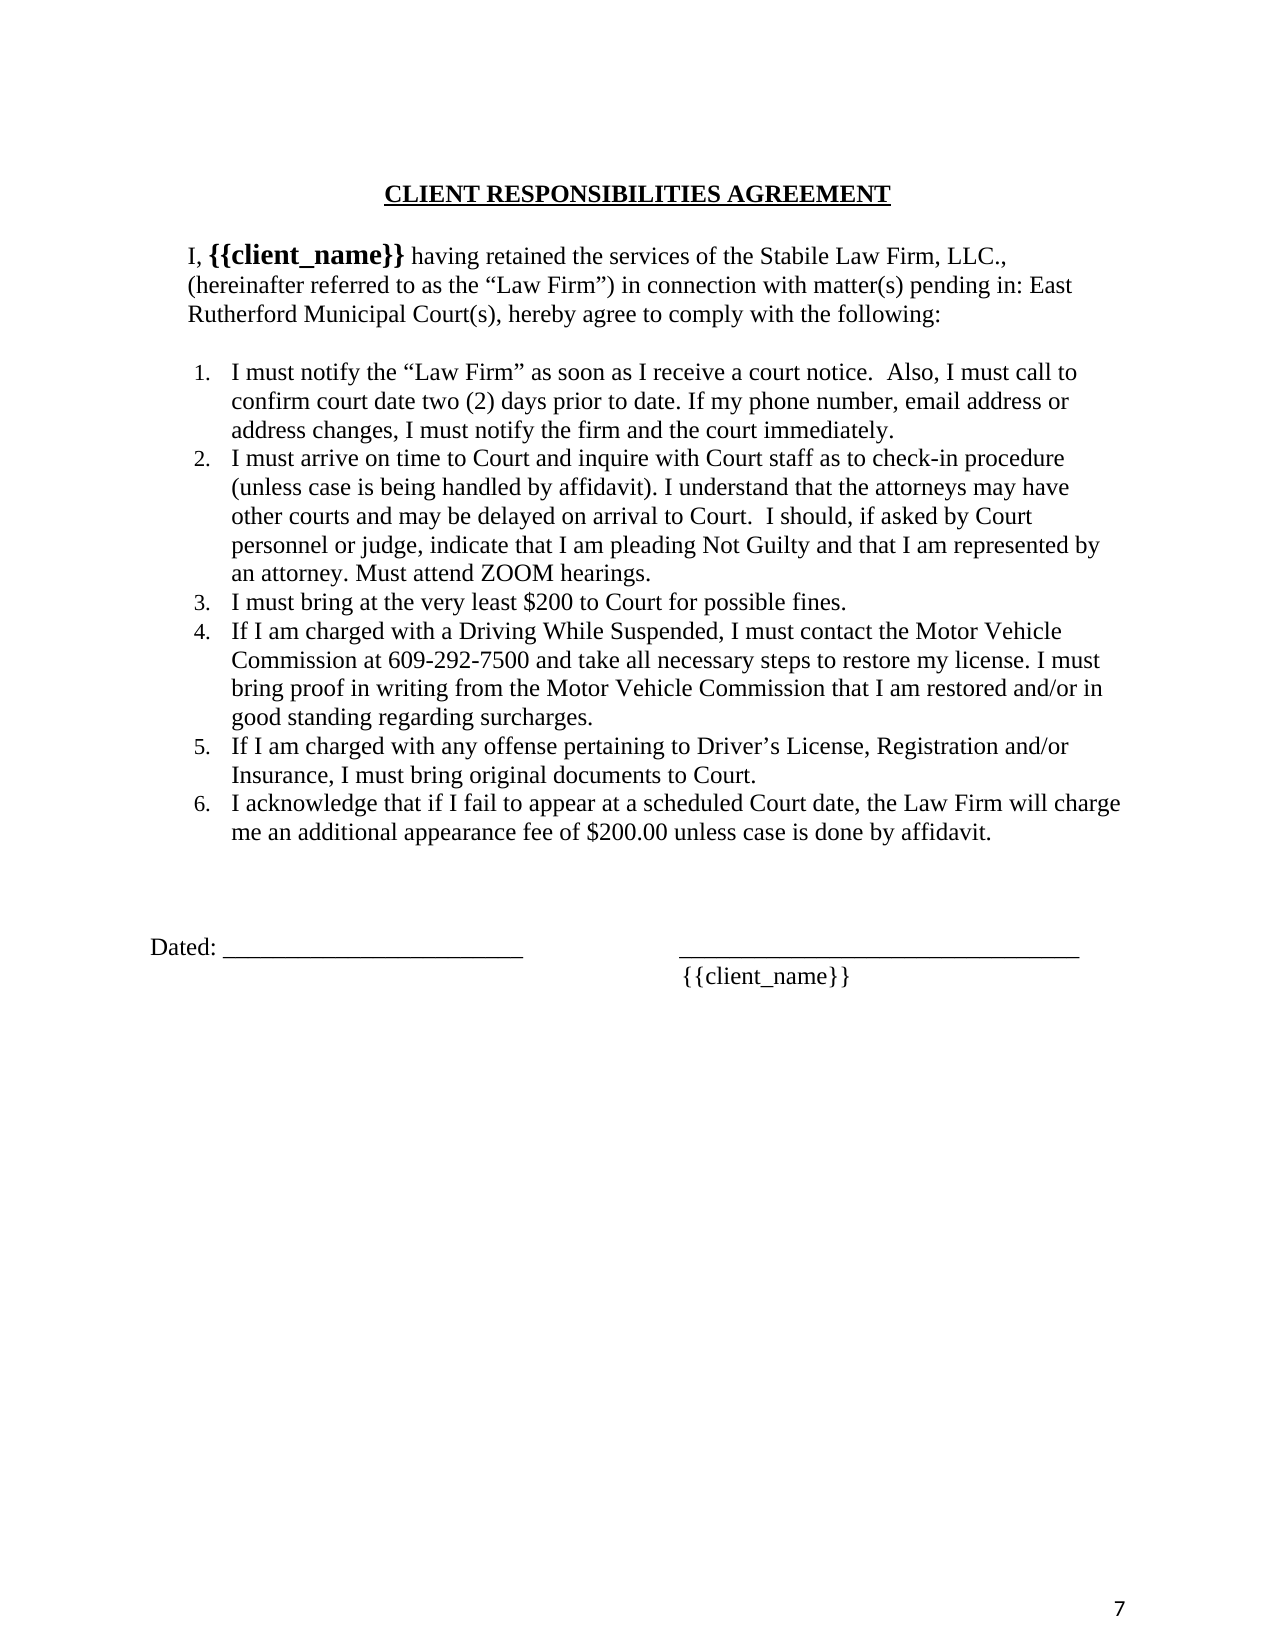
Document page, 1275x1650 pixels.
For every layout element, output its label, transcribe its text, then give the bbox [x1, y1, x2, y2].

list If I am charged with any offense pertaining to Driver’s License, Registration and/or Insurance, I must bring original documents to Court. [193, 731, 1125, 788]
list If I am charged with a Driving While Suspended, I must contact the Motor Vehicle Commission at 609-292-7500 and take all necessary steps to restore my license. I must bring proof in writing from the Motor Vehicle Commission that I am restored and/or in good standing regarding surcharges. [193, 616, 1125, 731]
text CLIENT RESPONSIBILITIES AGREEMENT [150, 179, 1125, 208]
text I, {{client_name}} having retained the services of the Stabile Law Firm, LLC., (hereinafter referred to as the “Law Firm”) in connection with matter(s) pending in: East Rutherford Municipal Court(s), hereby agree to comply with the following: [187, 237, 1125, 328]
list I must notify the “Law Firm” as soon as I receive a court notice. Also, I must call to confirm court date two (2) days prior to date. If my phone number, email address or address changes, I must notify the firm and the court immediately. [193, 357, 1125, 443]
text Dated: ________________________ ________________________________ [150, 903, 1125, 961]
list I must arrive on time to Court and inquire with Court staff as to check-in procedure (unless case is being handled by affidavit). I understand that the attorneys may have other courts and may be delayed on arrival to Court. I should, if asked by Court personnel or judge, indicate that I am pleading Not Guilty and that I am represented by an attorney. Must attend ZOOM hearings. [193, 443, 1125, 587]
list I acknowledge that if I fail to appear at a scheduled Court date, the Law Firm will charge me an additional appearance fee of $200.00 unless case is done by affidavit. [193, 788, 1125, 846]
text {{client_name}} [600, 961, 1125, 990]
list I must bring at the very least $200 to Court for possible fines. [193, 587, 1125, 616]
